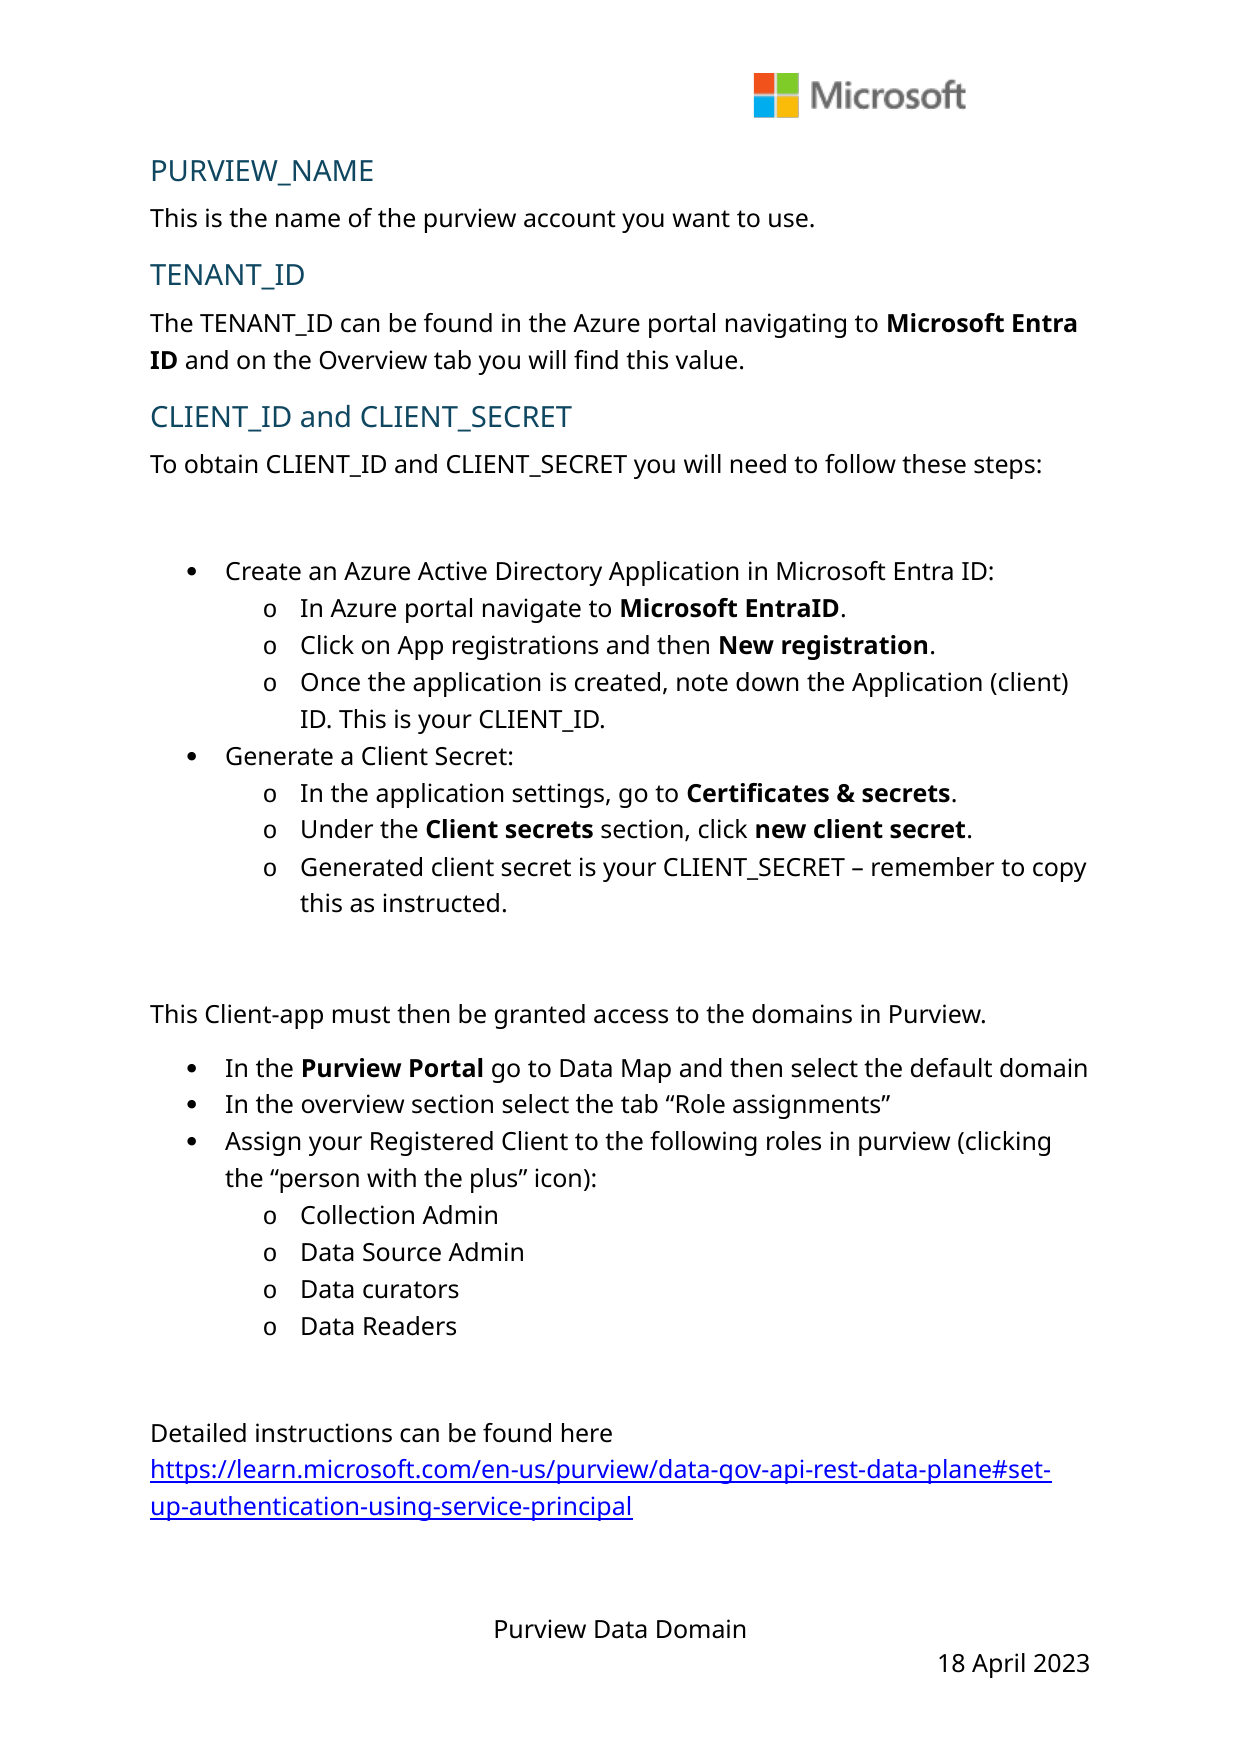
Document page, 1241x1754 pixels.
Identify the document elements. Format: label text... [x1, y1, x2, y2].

list Create an Azure Active Directory Application in Microsoft Entra ID: [187, 554, 1090, 588]
subtitle CLIENT_ID and CLIENT_SECRET [150, 396, 1090, 436]
subtitle TENANT_ID [150, 254, 1090, 294]
text Detailed instructions can be found here https://learn.microsoft.com/en-us/purview/data-gov-api-rest-data-plane#set-up-authentication-using-service-principal [150, 1415, 1090, 1523]
text The TENANT_ID can be found in the Azure portal navigating to Microsoft Entra ID and on the Overview tab you will find this value. [150, 306, 1090, 377]
list Assign your Registered Client to the following roles in purview (clicking the “person with the plus” icon): [187, 1124, 1090, 1195]
list In the application settings, go to Certificates & secrets. [262, 775, 1090, 809]
list Generate a Client Secret: [187, 738, 1090, 772]
list Once the application is created, note down the Application (client) ID. This is your CLIENT_ID. [262, 665, 1090, 736]
list In the overview section select the tab “Role assignments” [187, 1087, 1090, 1121]
text This Client-app must then be granted access to the domains in Purview. [150, 997, 1090, 1031]
list In Azure portal navigate to Microsoft EntraID. [262, 591, 1090, 625]
list Click on App registrations and then New registration. [262, 628, 1090, 662]
list In the Purview Portal go to Data Map and then select the default domain [187, 1050, 1090, 1084]
subtitle PURVIEW_NAME [150, 150, 1090, 190]
picture [753, 73, 967, 119]
list Data Readers [262, 1308, 1090, 1343]
list Generated client secret is your CLIENT_SECRET – remember to copy this as instructed. [262, 849, 1090, 920]
list Collection Admin [262, 1197, 1090, 1232]
list Data Source Admin [262, 1234, 1090, 1269]
text To obtain CLIENT_ID and CLIENT_SECRET you will need to follow these steps: [150, 447, 1090, 481]
list Data curators [262, 1271, 1090, 1306]
text This is the name of the purview account you want to use. [150, 201, 1090, 235]
list Under the Client secrets section, click new client secret. [262, 812, 1090, 846]
